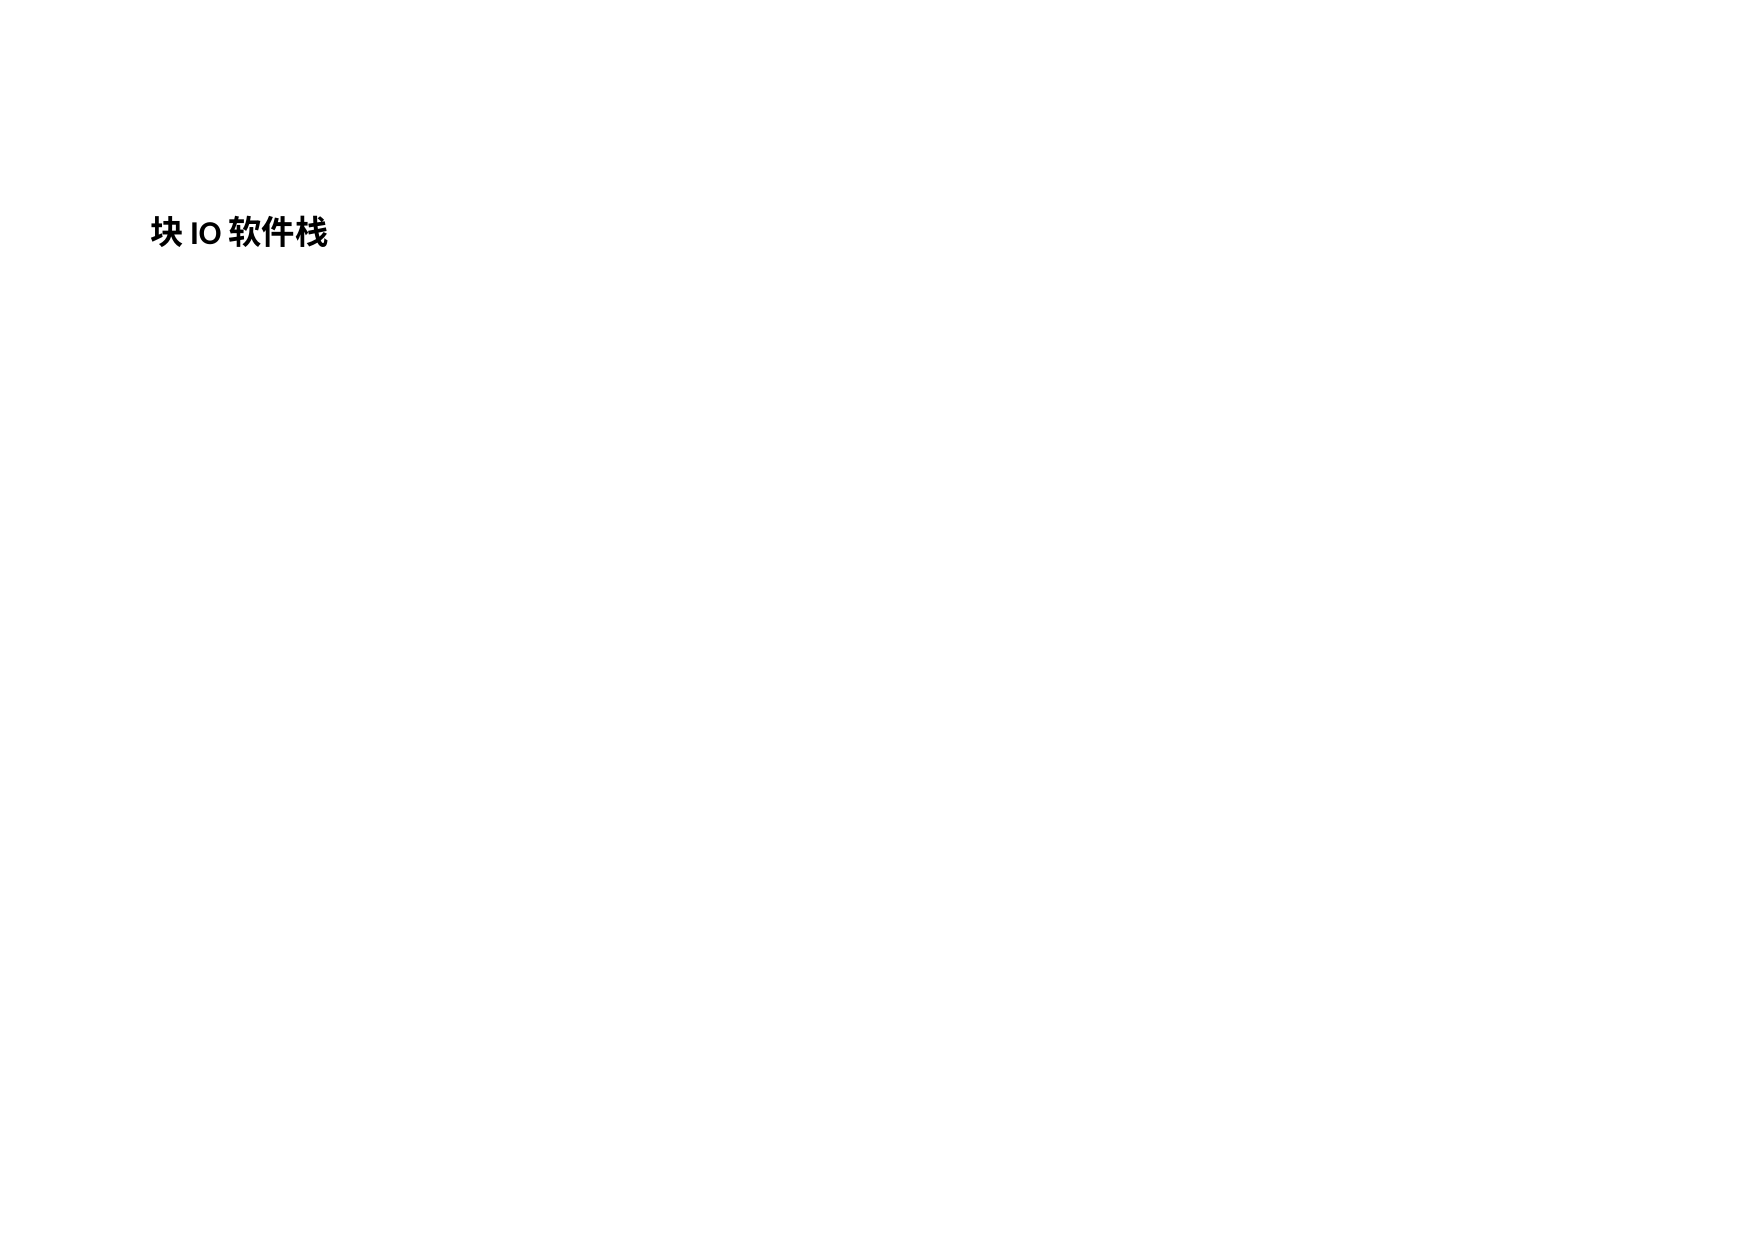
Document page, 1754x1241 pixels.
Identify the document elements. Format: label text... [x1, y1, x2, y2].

subtitle 块IO软件栈 [150, 198, 1604, 263]
